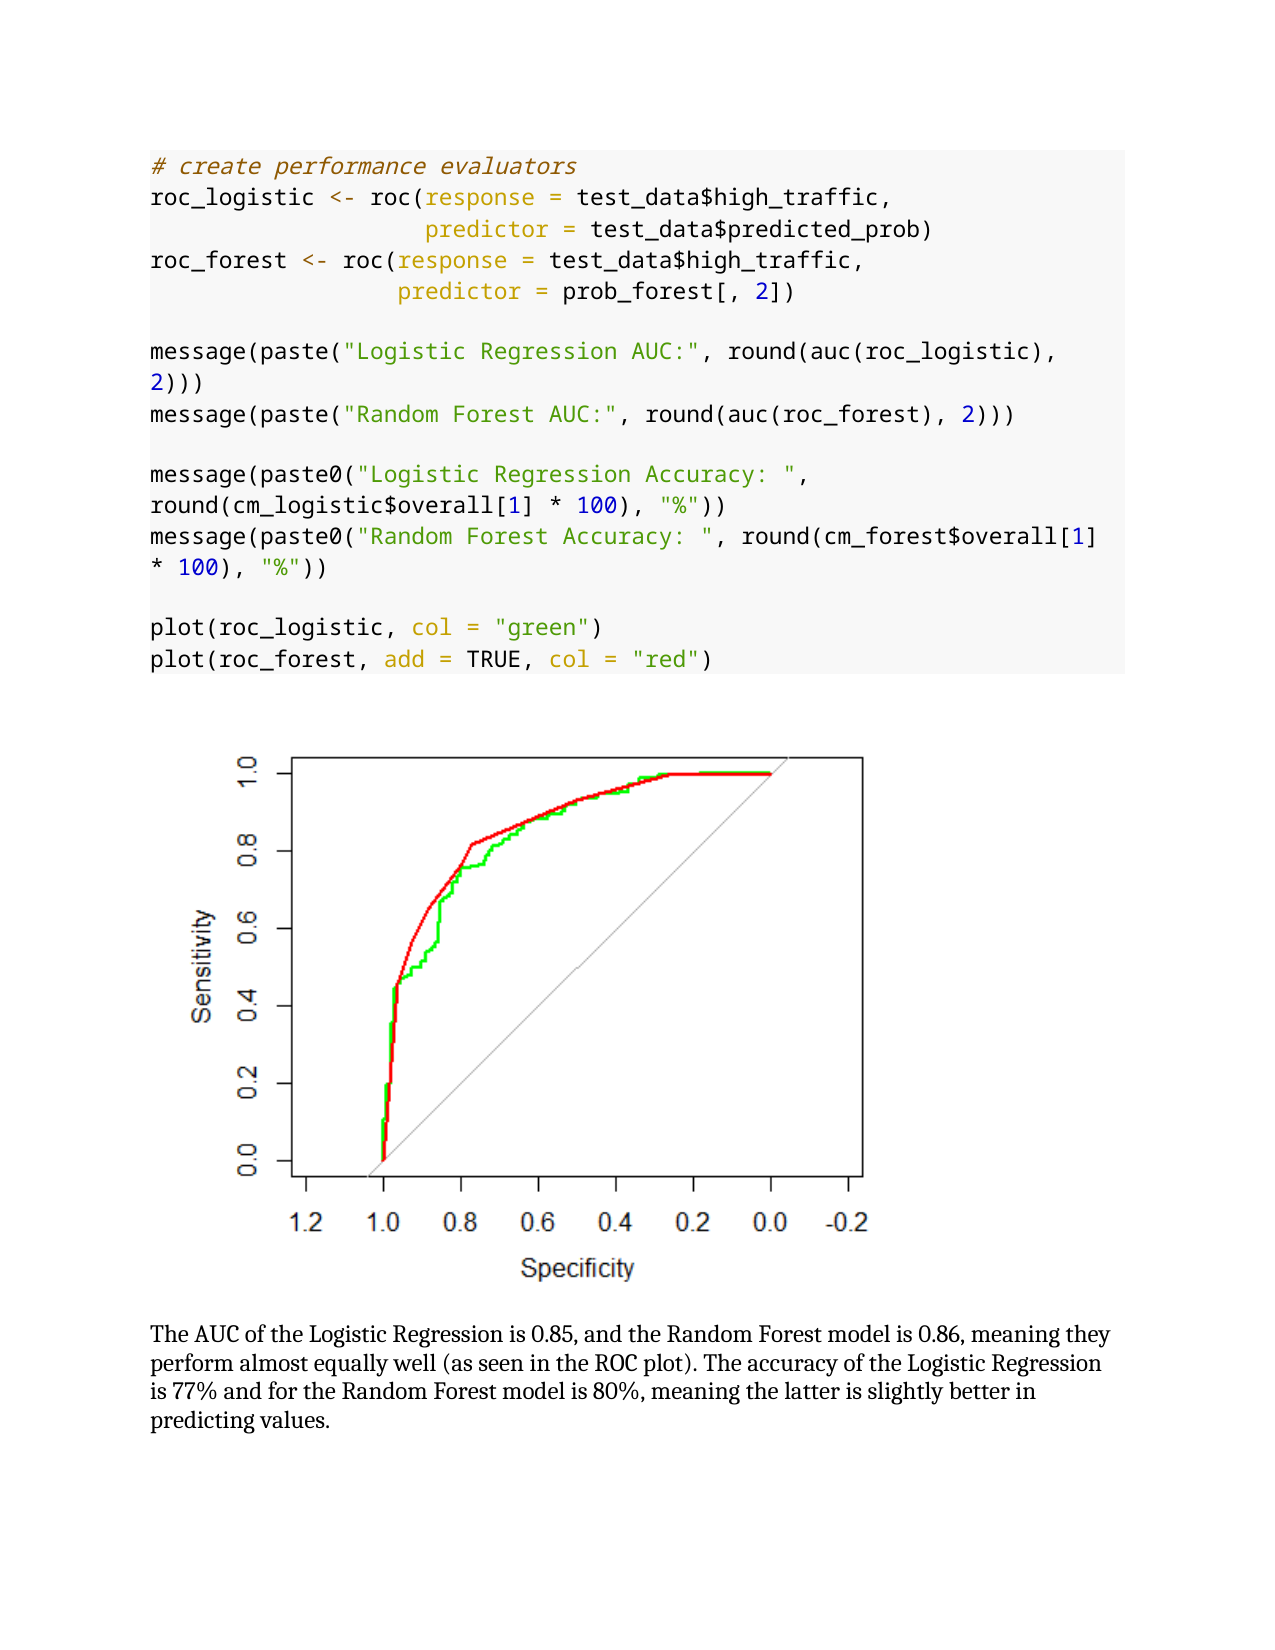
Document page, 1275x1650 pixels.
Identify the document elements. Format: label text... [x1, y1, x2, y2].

text The AUC of the Logistic Regression is 0.85, and the Random Forest model is 0.86, meaning they perform almost equally well (as seen in the ROC plot). The accuracy of the Logistic Regression is 77% and for the Random Forest model is 80%, meaning the latter is slightly better in predicting values. [150, 1320, 1125, 1435]
text # create performance evaluators roc_logistic <- roc(response = test_data$high_traffic, predictor = test_data$predicted_prob) roc_forest <- roc(response = test_data$high_traffic, predictor = prob_forest[, 2]) message(paste("Logistic Regression AUC:", round(auc(roc_logistic), 2))) message(paste("Random Forest AUC:", round(auc(roc_forest), 2))) message(paste0("Logistic Regression Accuracy: ", round(cm_logistic$overall[1] * 100), "%")) message(paste0("Random Forest Accuracy: ", round(cm_forest$overall[1] * 100), "%")) plot(roc_logistic, col = "green") plot(roc_forest, add = TRUE, col = "red") [150, 150, 1125, 674]
picture [168, 694, 927, 1301]
